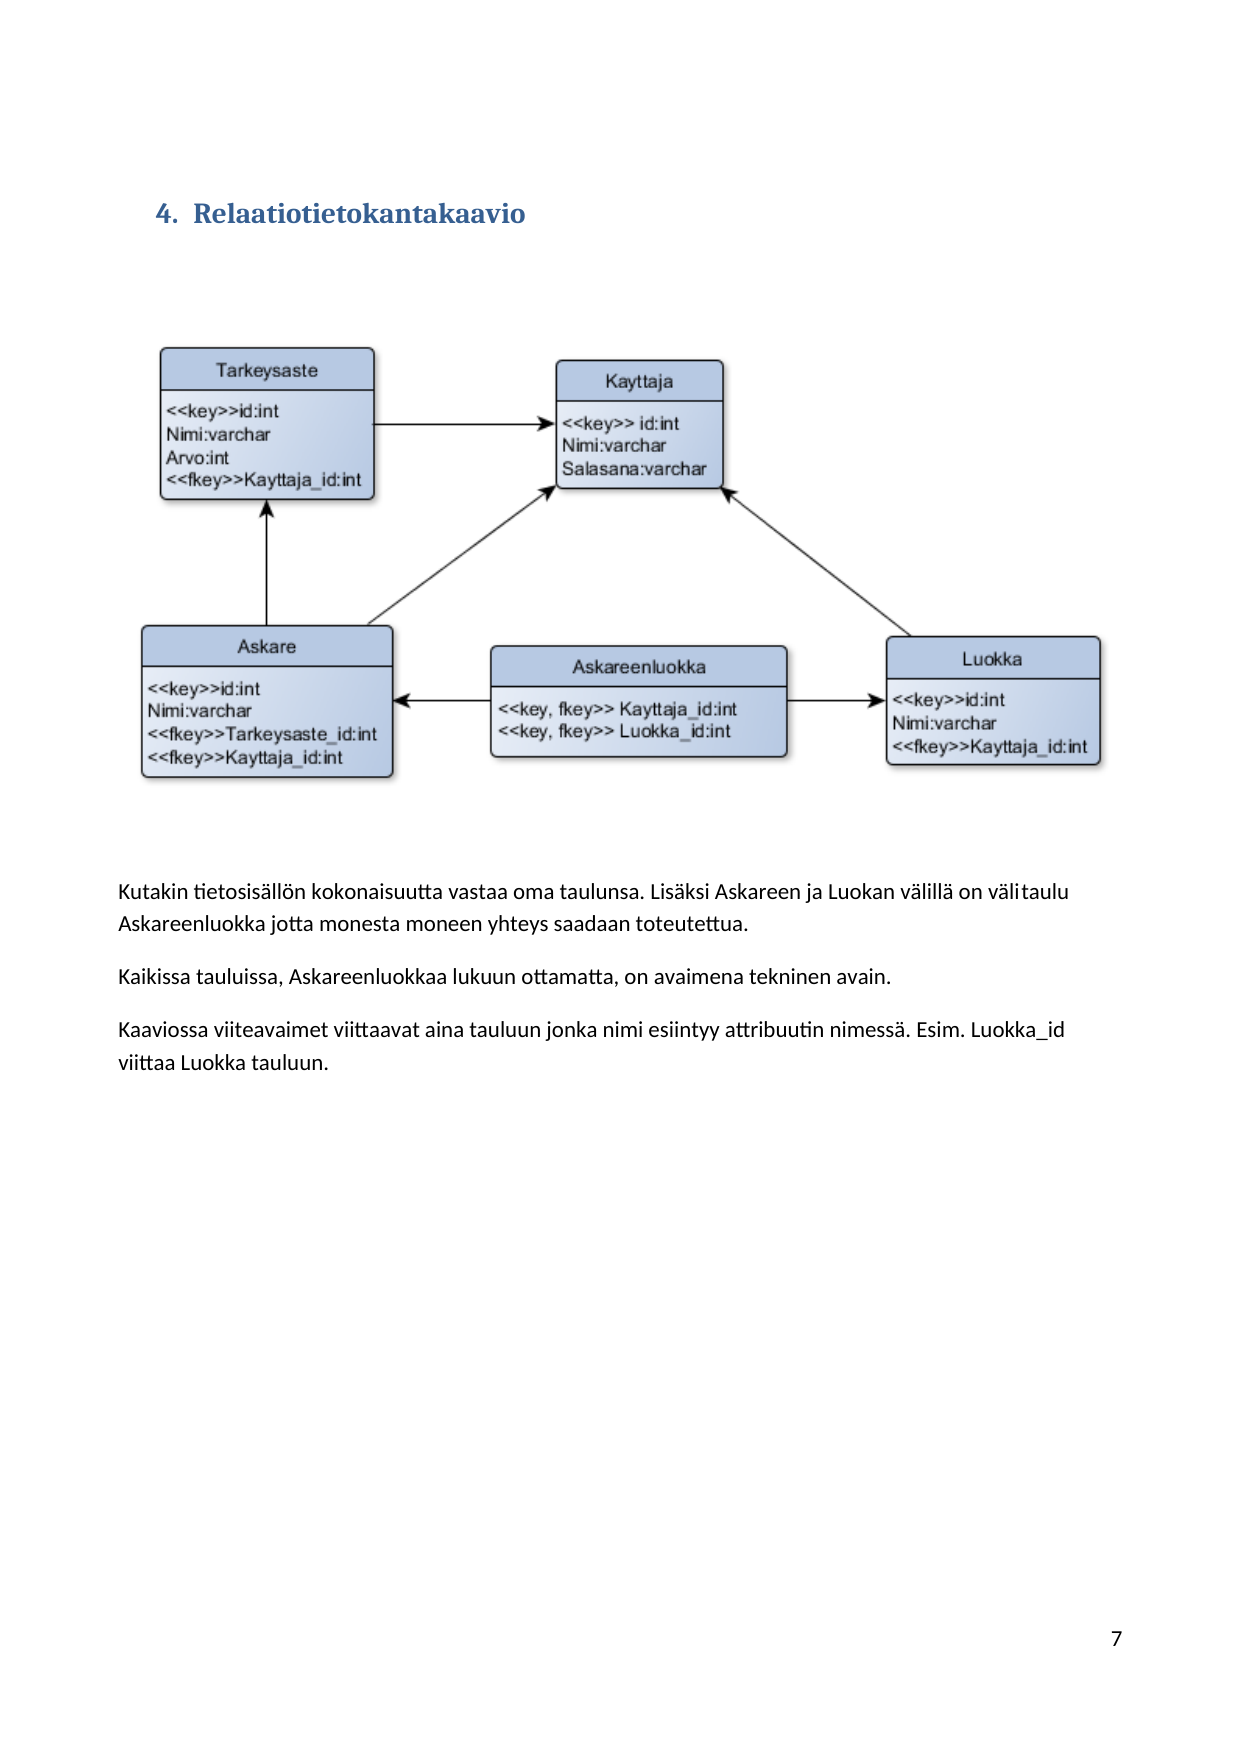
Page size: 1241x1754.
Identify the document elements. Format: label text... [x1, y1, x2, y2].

text Kaaviossa viiteavaimet viittaavat aina tauluun jonka nimi esiintyy attribuutin nimessä. Esim. Luokka_id viittaa Luokka tauluun. [118, 1016, 1122, 1076]
picture [118, 324, 1123, 800]
text Kutakin tietosisällön kokonaisuutta vastaa oma taulunsa. Lisäksi Askareen ja Luokan välillä on välitaulu Askareenluokka jotta monesta moneen yhteys saadaan toteutettua. [118, 877, 1122, 937]
text Kaikissa tauluissa, Askareenluokkaa lukuun ottamatta, on avaimena tekninen avain. [118, 962, 1122, 991]
subtitle Relaatiotietokantakaavio [156, 198, 1122, 231]
